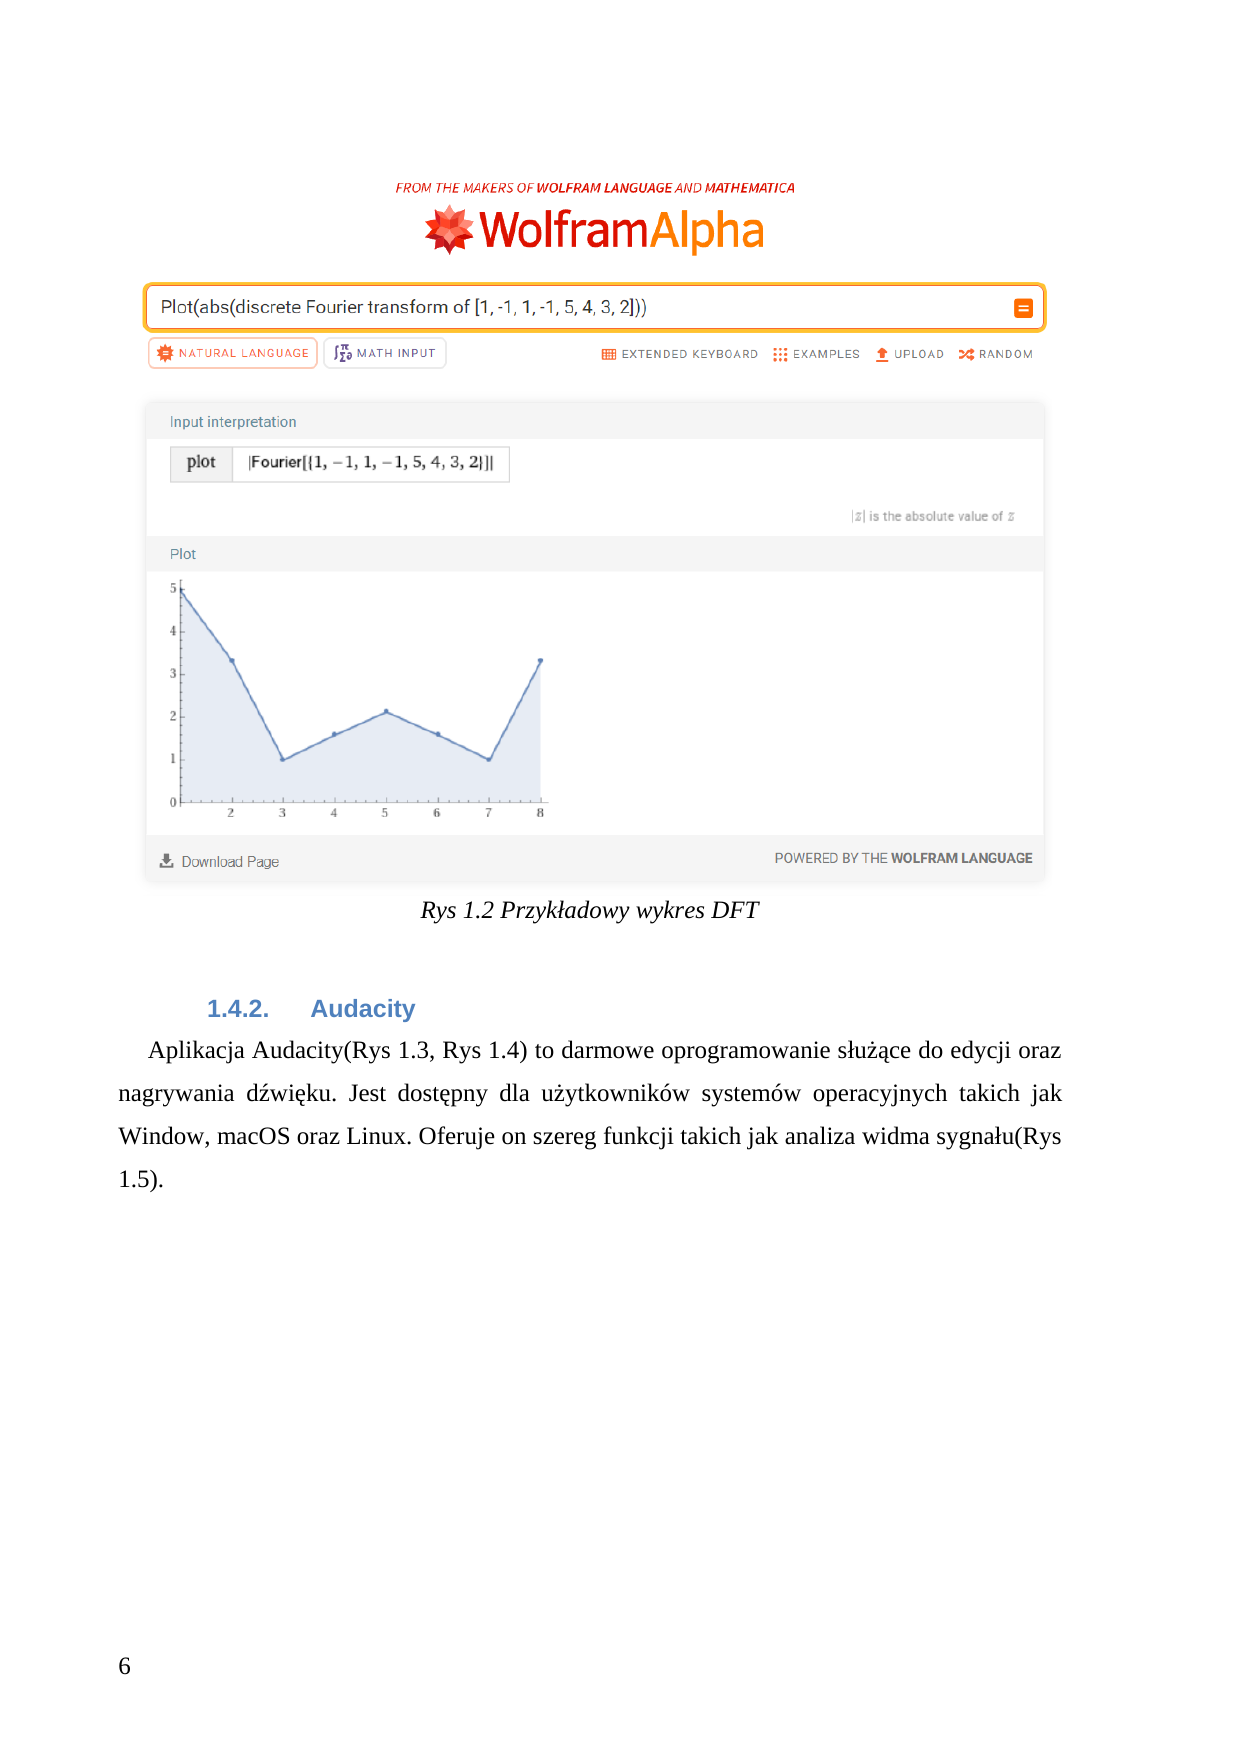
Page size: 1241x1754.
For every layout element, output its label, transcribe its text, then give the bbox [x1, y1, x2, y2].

subtitle Audacity [207, 994, 1063, 1023]
text Rys 1.2 Przykładowy wykres DFT [118, 895, 1063, 924]
picture [128, 147, 1053, 896]
text Aplikacja Audacity(Rys 1.3, Rys 1.4) to darmowe oprogramowanie służące do edycji oraz nagrywania dźwięku. Jest dostępny dla użytkowników systemów operacyjnych takich jak Window, macOS oraz Linux. Oferuje on szereg funkcji takich jak analiza widma sygnału(Rys 1.5). [118, 1035, 1063, 1193]
